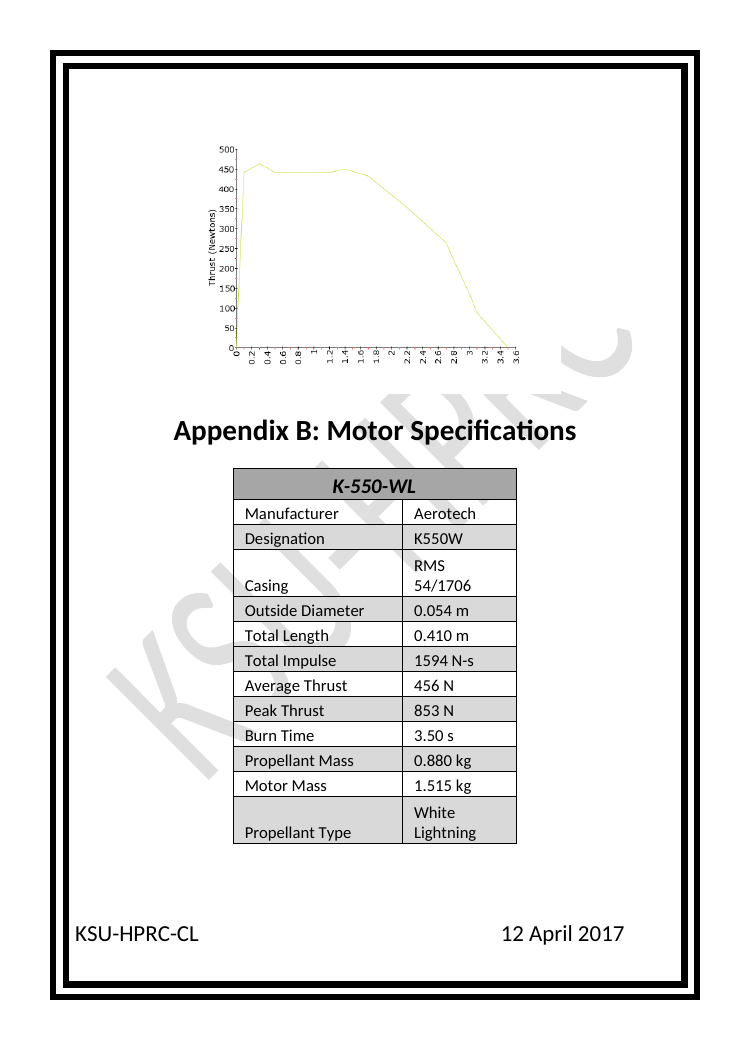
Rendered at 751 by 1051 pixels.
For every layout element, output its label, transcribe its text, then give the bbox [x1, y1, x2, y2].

table_cell 853 N [403, 697, 516, 721]
table_cell Burn Time [234, 722, 402, 746]
table_cell 1594 N-s [403, 647, 516, 671]
table_cell Motor Mass [234, 772, 402, 796]
table_cell Designation [234, 525, 402, 549]
table_cell 1.515 kg [403, 772, 516, 796]
table_cell Propellant Mass [234, 747, 402, 771]
table_cell Average Thrust [234, 672, 402, 696]
table_cell K550W [403, 525, 516, 549]
picture [189, 103, 562, 394]
text Appendix B: Motor Specifications [75, 412, 675, 448]
table_cell Manufacturer [234, 500, 402, 524]
table_cell 0.880 kg [403, 747, 516, 771]
table_cell RMS 54/1706 [403, 550, 516, 596]
table_cell 0.410 m [403, 622, 516, 646]
table_cell 3.50 s [403, 722, 516, 746]
table_cell White Lightning [403, 797, 516, 843]
table_cell Propellant Type [234, 797, 402, 843]
table_cell 456 N [403, 672, 516, 696]
table_cell Aerotech [403, 500, 516, 524]
table_cell Total Length [234, 622, 402, 646]
table_cell Outside Diameter [234, 597, 402, 621]
table_header K-550-WL [234, 469, 516, 499]
table_cell Peak Thrust [234, 697, 402, 721]
table_cell Casing [234, 550, 402, 596]
table_cell 0.054 m [403, 597, 516, 621]
table_cell Total Impulse [234, 647, 402, 671]
